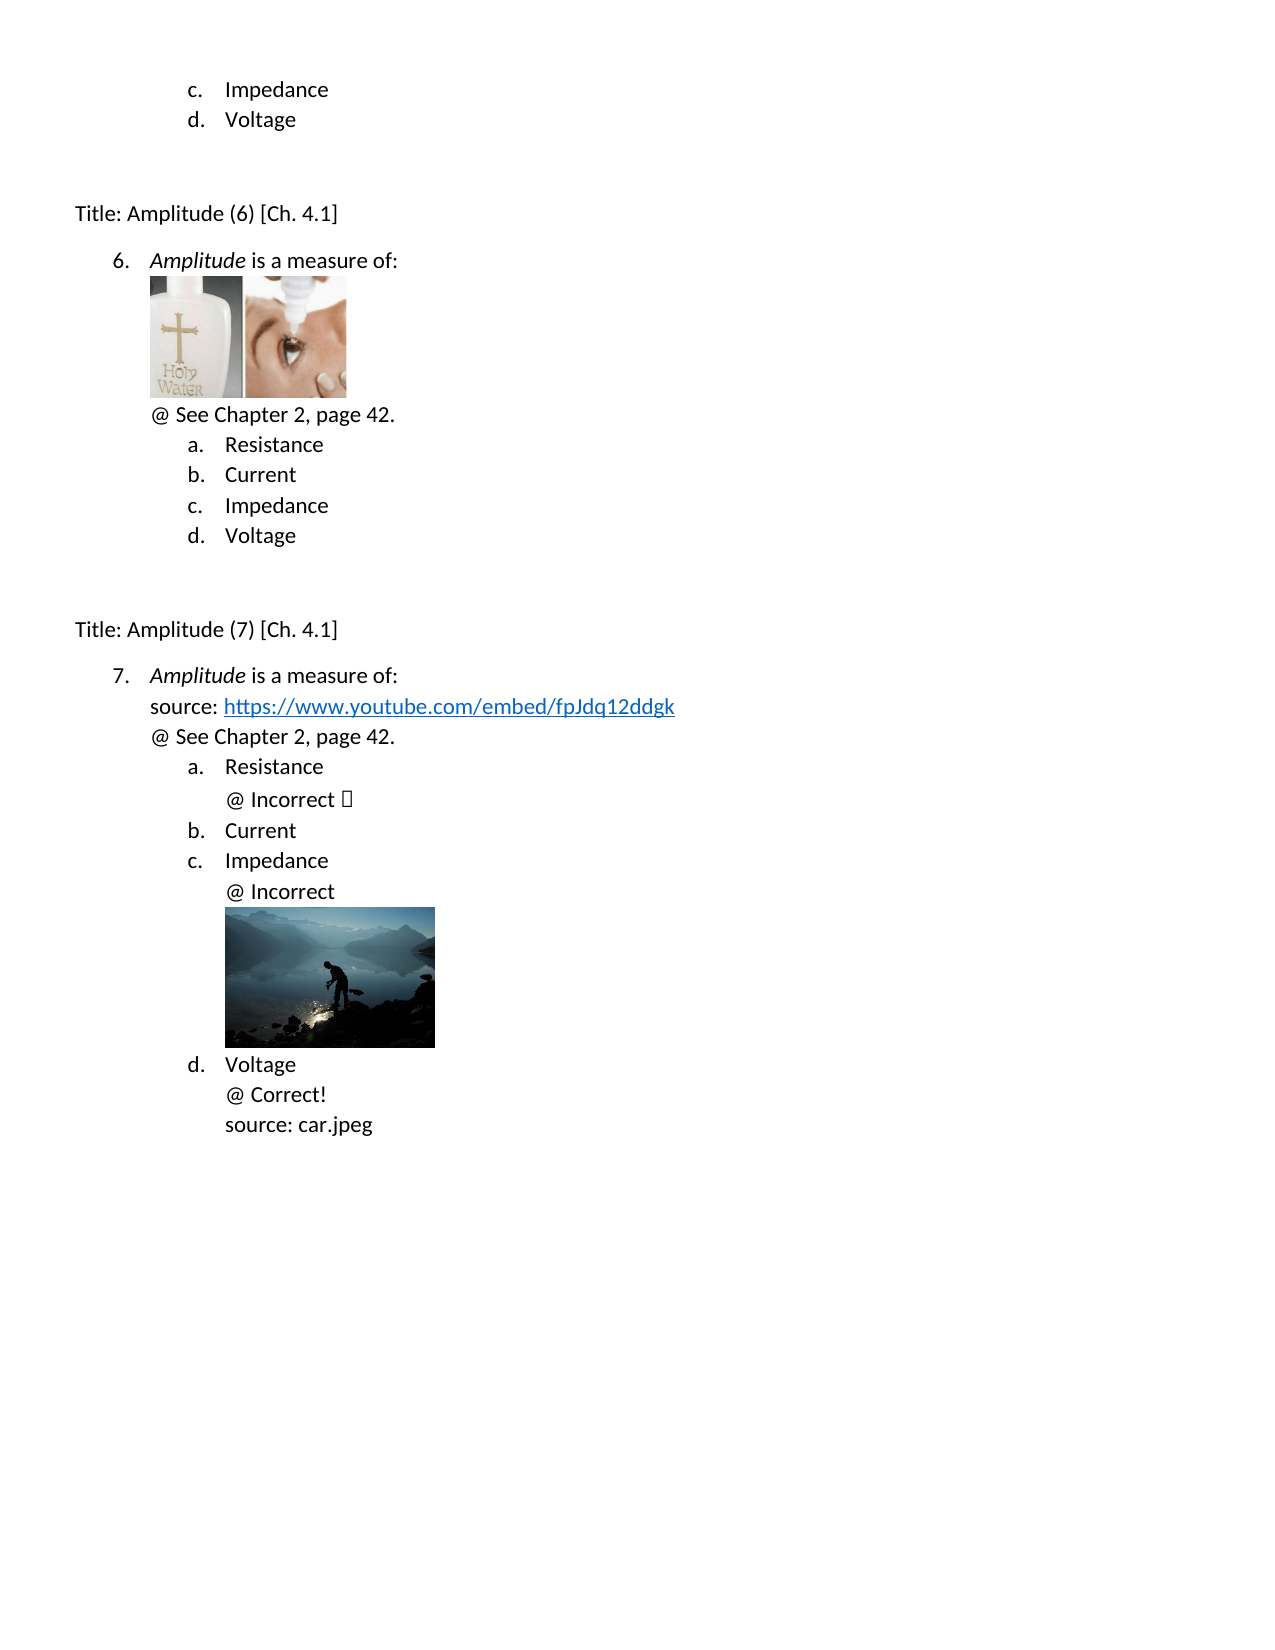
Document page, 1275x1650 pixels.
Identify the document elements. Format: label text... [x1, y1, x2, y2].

list Voltage [187, 521, 1200, 549]
list Voltage @ Correct! source: car.jpeg [187, 1050, 1200, 1138]
picture [150, 276, 347, 398]
list Amplitude is a measure of: source: https://www.youtube.com/embed/fpJdq12ddgk @ See Chapter 2, page 42. [112, 662, 1200, 750]
list Impedance [187, 75, 1200, 103]
picture [225, 907, 435, 1048]
list Current [187, 461, 1200, 488]
list Impedance @ Incorrect [187, 847, 1200, 1048]
list Voltage [187, 105, 1200, 133]
list Resistance @ Incorrect  [187, 752, 1200, 814]
list Resistance [187, 430, 1200, 458]
list Impedance [187, 491, 1200, 519]
text Title: Amplitude (7) [Ch. 4.1] [75, 615, 1200, 643]
text Title: Amplitude (6) [Ch. 4.1] [75, 199, 1200, 227]
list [112, 246, 1200, 428]
list Current [187, 816, 1200, 844]
